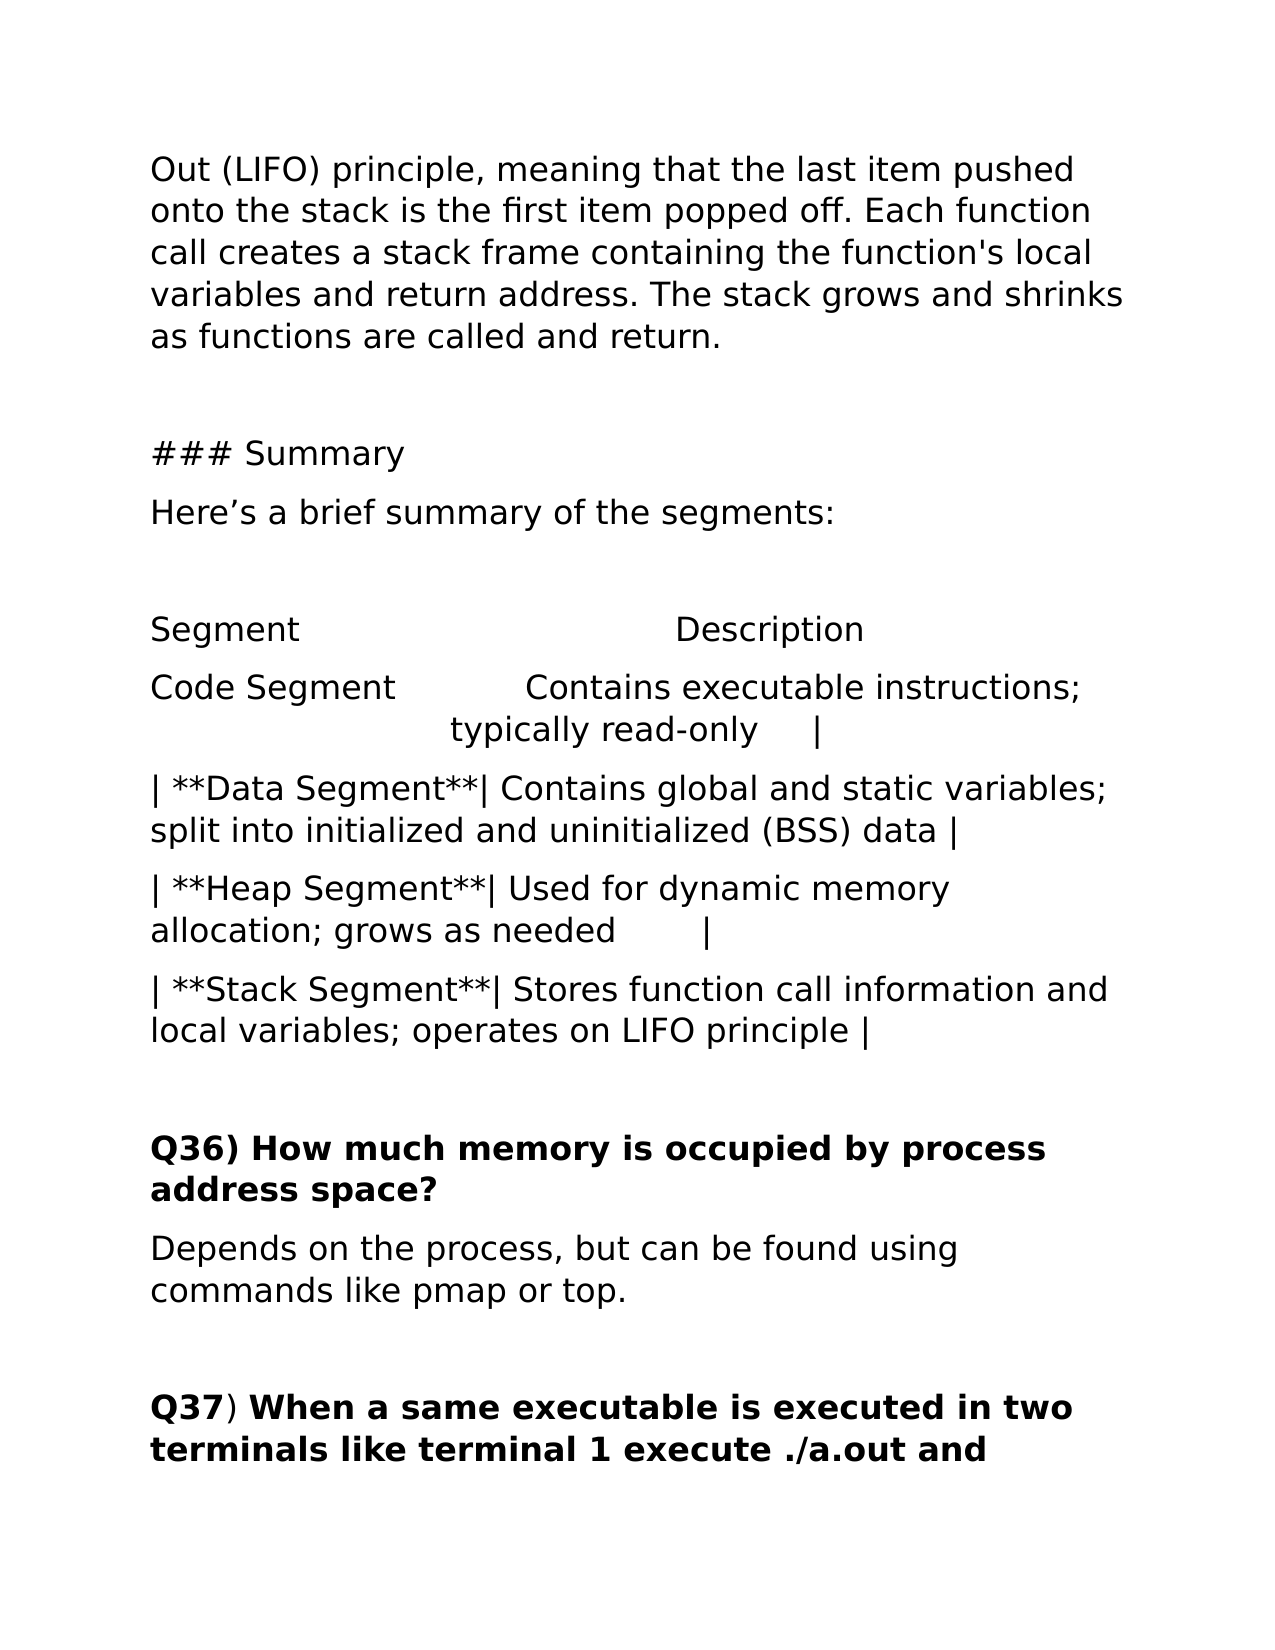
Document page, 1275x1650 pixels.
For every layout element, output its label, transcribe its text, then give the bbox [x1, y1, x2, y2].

text | **Heap Segment**| Used for dynamic memory allocation; grows as needed | [150, 869, 1125, 950]
text Depends on the process, but can be found using commands like pmap or top. [150, 1229, 1125, 1310]
text Here’s a brief summary of the segments: [150, 493, 1125, 532]
text Segment Description [150, 610, 1125, 649]
text ### Summary [150, 434, 1125, 473]
text Code Segment Contains executable instructions; typically read-only | [150, 669, 1125, 749]
text Q36) How much memory is occupied by process address space? [150, 1129, 1125, 1210]
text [150, 150, 1125, 356]
text | **Stack Segment**| Stores function call information and local variables; operates on LIFO principle | [150, 970, 1125, 1051]
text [150, 1388, 1125, 1469]
text | **Data Segment**| Contains global and static variables; split into initialized and uninitialized (BSS) data | [150, 769, 1125, 850]
